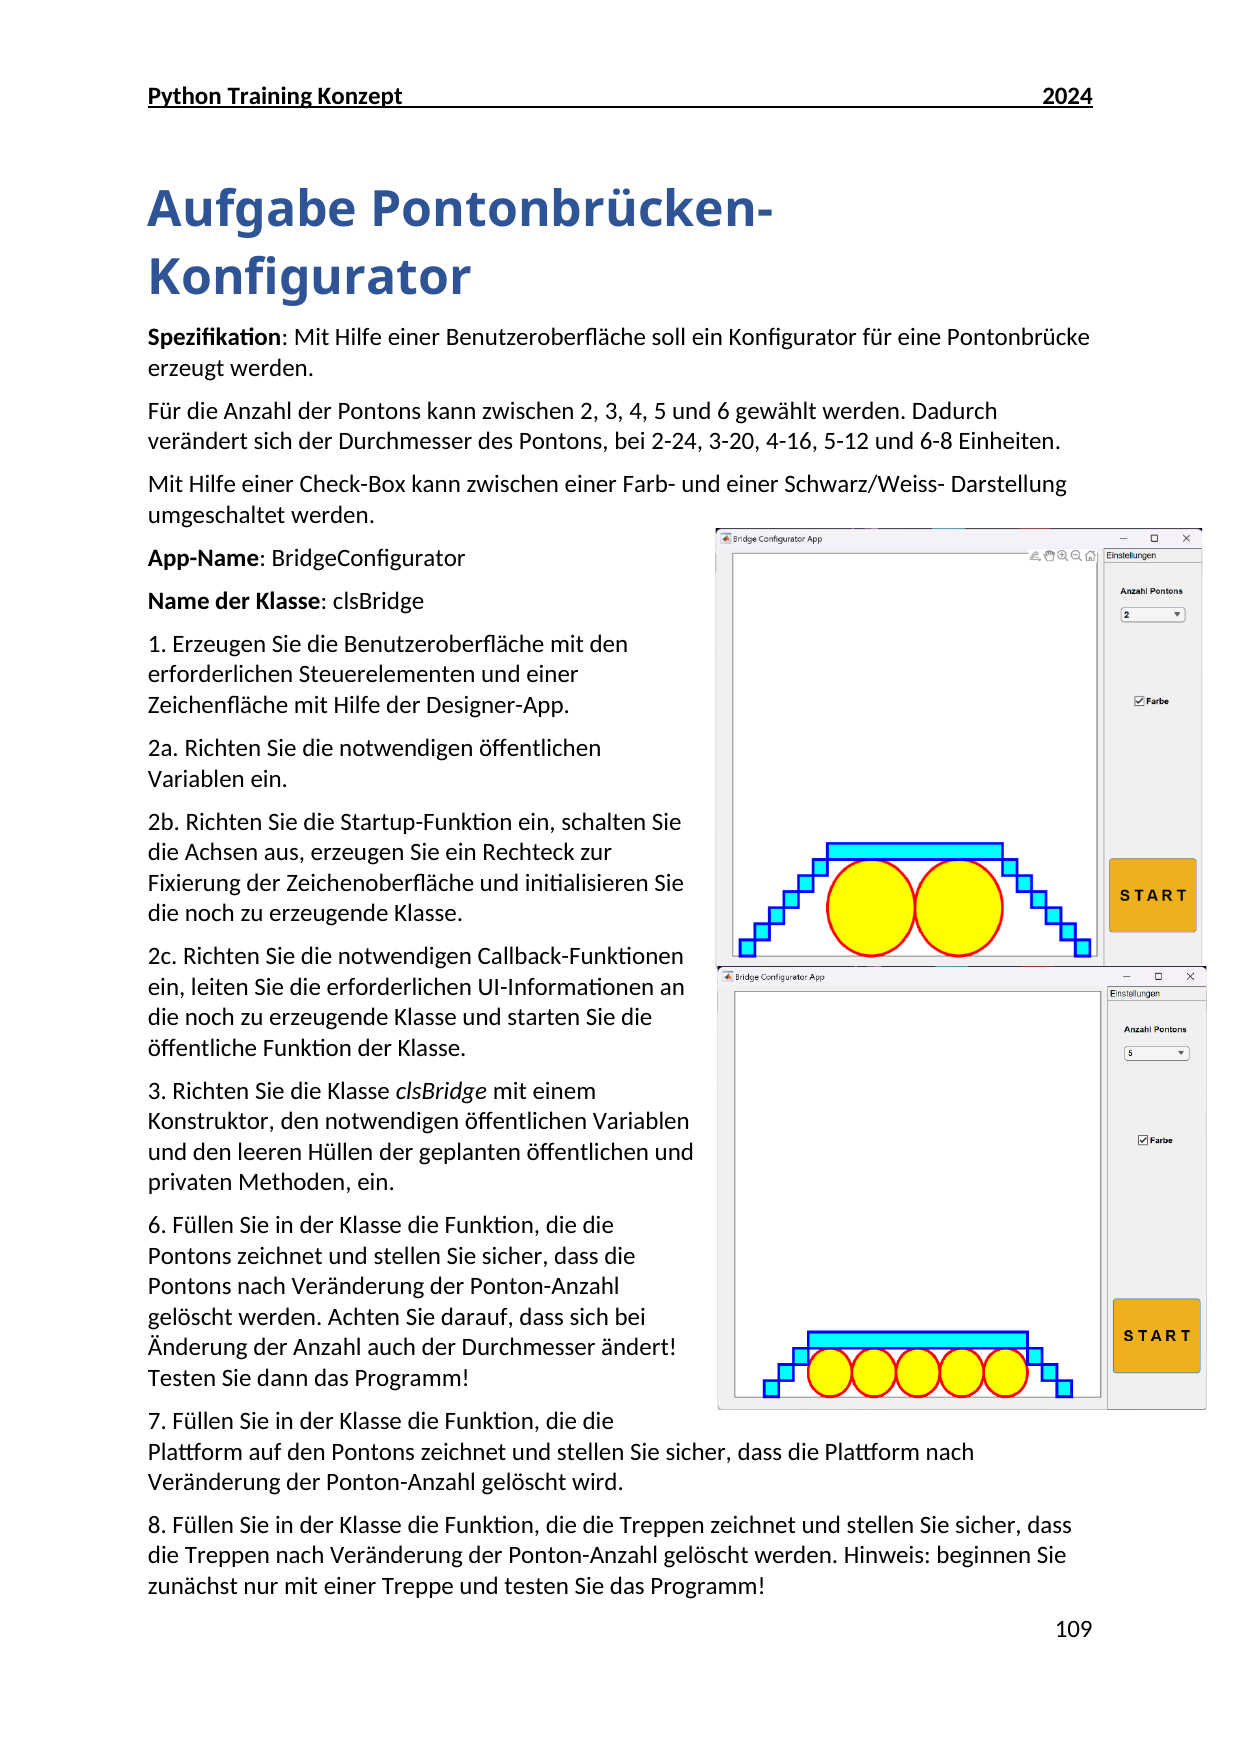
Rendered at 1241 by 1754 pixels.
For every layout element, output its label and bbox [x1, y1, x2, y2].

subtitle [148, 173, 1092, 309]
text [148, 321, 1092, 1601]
picture [715, 528, 1207, 1410]
